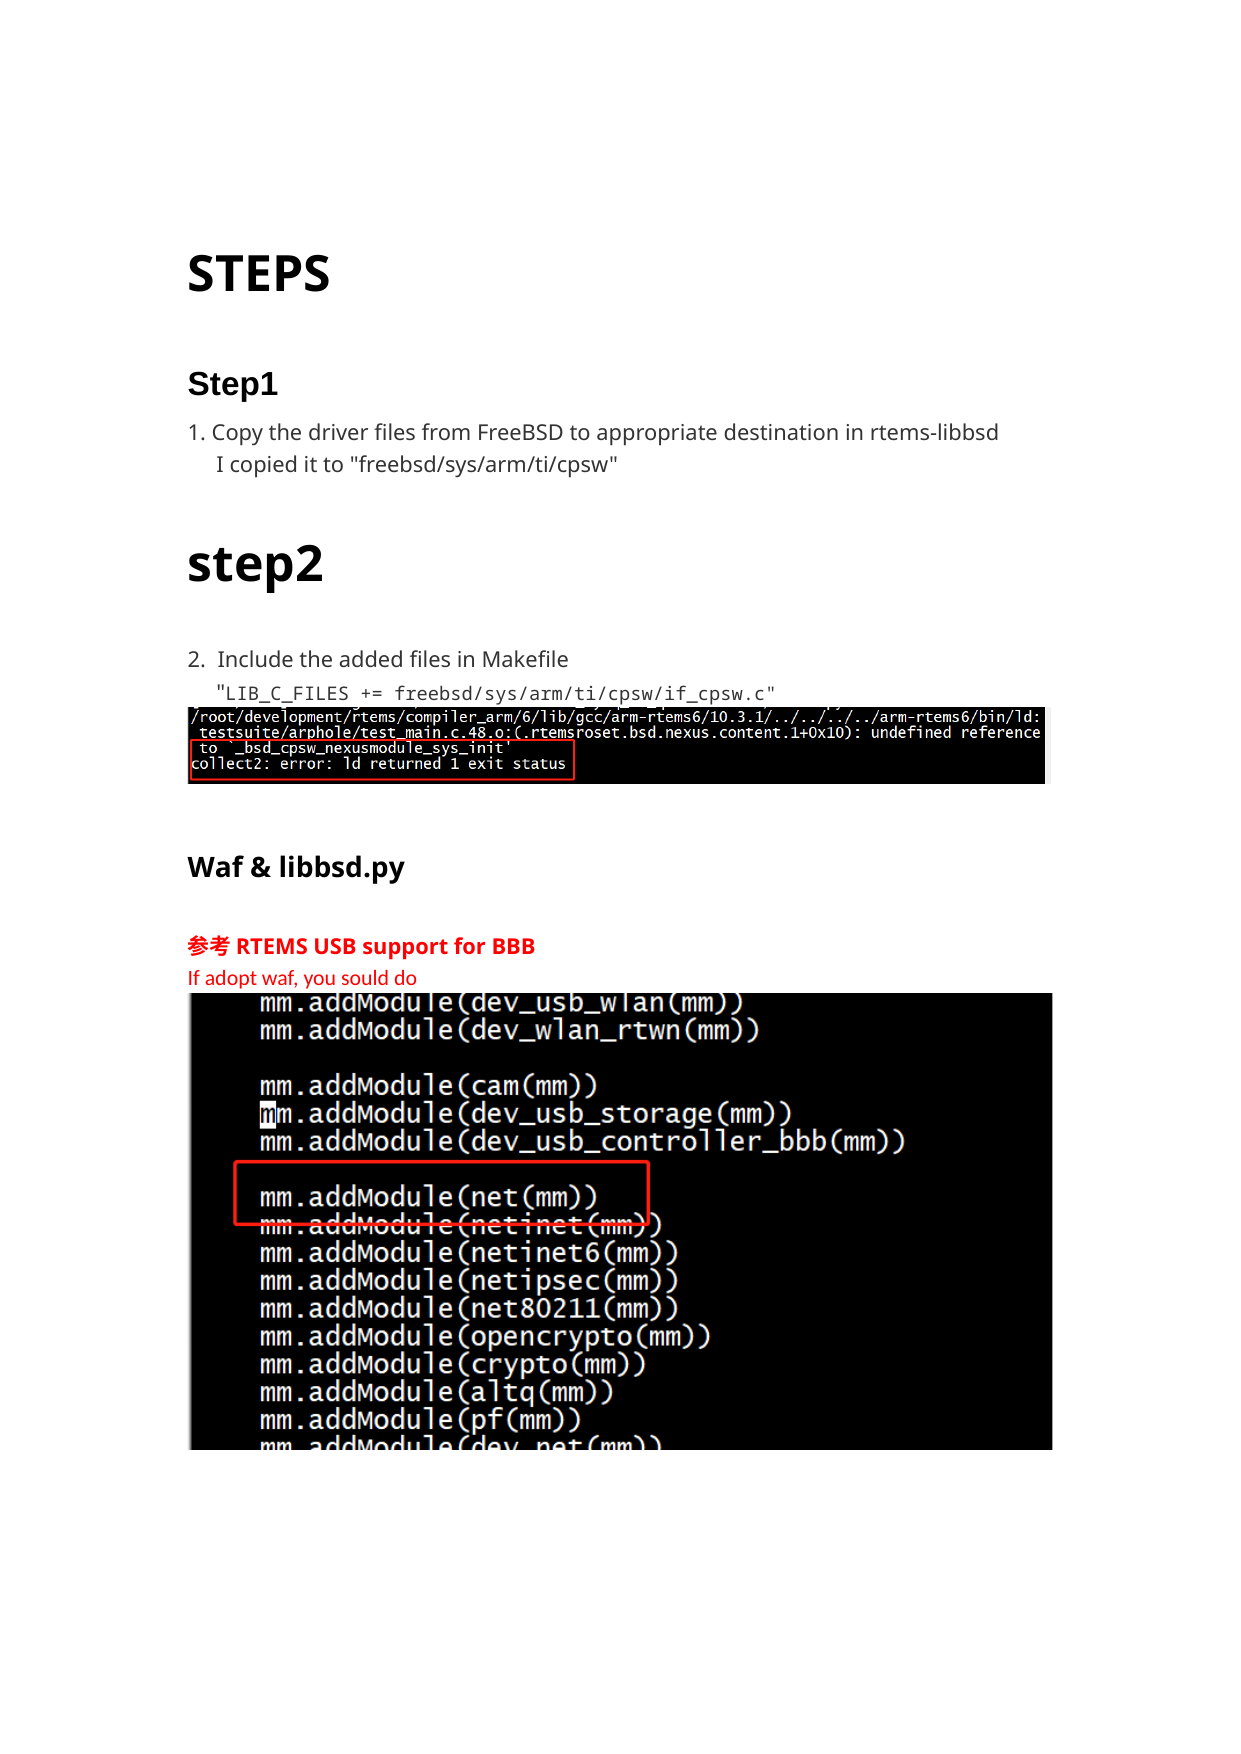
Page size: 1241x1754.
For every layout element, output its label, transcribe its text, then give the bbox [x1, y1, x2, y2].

text If adopt waf, you sould do [187, 961, 1053, 993]
text Step1 1. Copy the driver files from FreeBSD to appropriate destination in rtems-libbsd I copied it to "freebsd/sys/arm/ti/cpsw" [187, 350, 1053, 480]
picture [187, 993, 1053, 1450]
picture [187, 707, 1051, 784]
subtitle Waf & libbsd.py [187, 834, 1053, 899]
subtitle STEPS [187, 224, 1053, 321]
text 参考RTEMS USB support for BBB [187, 929, 1053, 961]
text 2. Include the added files in Makefile "LIB_C_FILES += freebsd/sys/arm/ti/cpsw/if_cpsw.c" [187, 610, 1053, 708]
text step2 [187, 480, 1053, 610]
